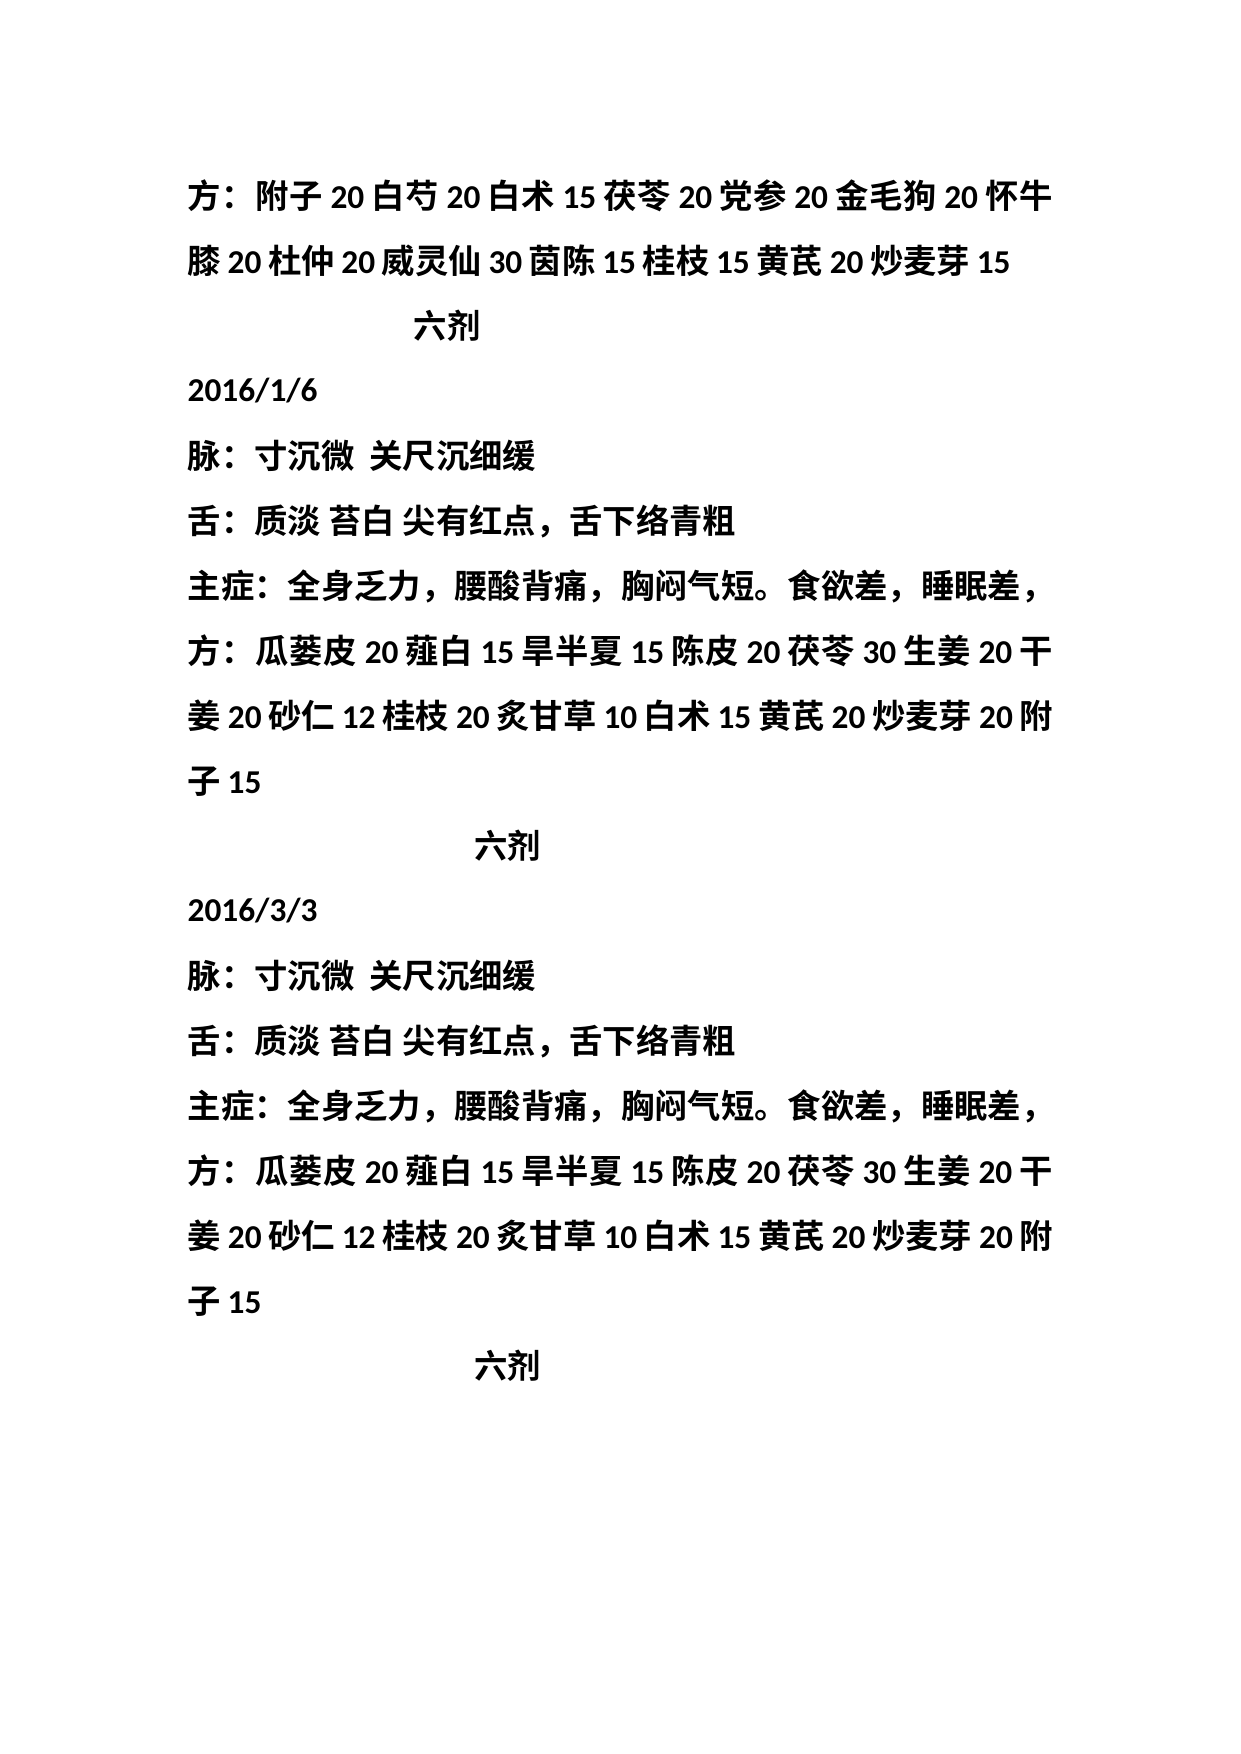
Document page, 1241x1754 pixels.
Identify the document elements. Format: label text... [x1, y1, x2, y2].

text 方：瓜蒌皮20薤白15旱半夏15陈皮20茯苓30生姜20干姜20砂仁12桂枝20炙甘草10白术15黄芪20炒麦芽20附子15 [187, 617, 1053, 812]
text 主症：全身乏力，腰酸背痛，胸闷气短。食欲差，睡眠差， [187, 552, 1053, 617]
text 舌：质淡 苔白 尖有红点，舌下络青粗 [187, 1007, 1053, 1072]
text 六剂 [187, 1332, 1053, 1397]
text 舌：质淡 苔白 尖有红点，舌下络青粗 [187, 487, 1053, 552]
text 2016/1/6 [187, 357, 1053, 422]
text 方：附子20白芍20白术15茯苓20党参20金毛狗20怀牛膝20杜仲20威灵仙30茵陈15桂枝15黄芪20炒麦芽15 [187, 162, 1053, 292]
text 六剂 [187, 812, 1053, 877]
text 六剂 [187, 292, 1053, 357]
text 方：瓜蒌皮20薤白15旱半夏15陈皮20茯苓30生姜20干姜20砂仁12桂枝20炙甘草10白术15黄芪20炒麦芽20附子15 [187, 1137, 1053, 1332]
text 脉：寸沉微 关尺沉细缓 [187, 942, 1053, 1007]
text 2016/3/3 [187, 877, 1053, 942]
text 主症：全身乏力，腰酸背痛，胸闷气短。食欲差，睡眠差， [187, 1072, 1053, 1137]
text 脉：寸沉微 关尺沉细缓 [187, 422, 1053, 487]
